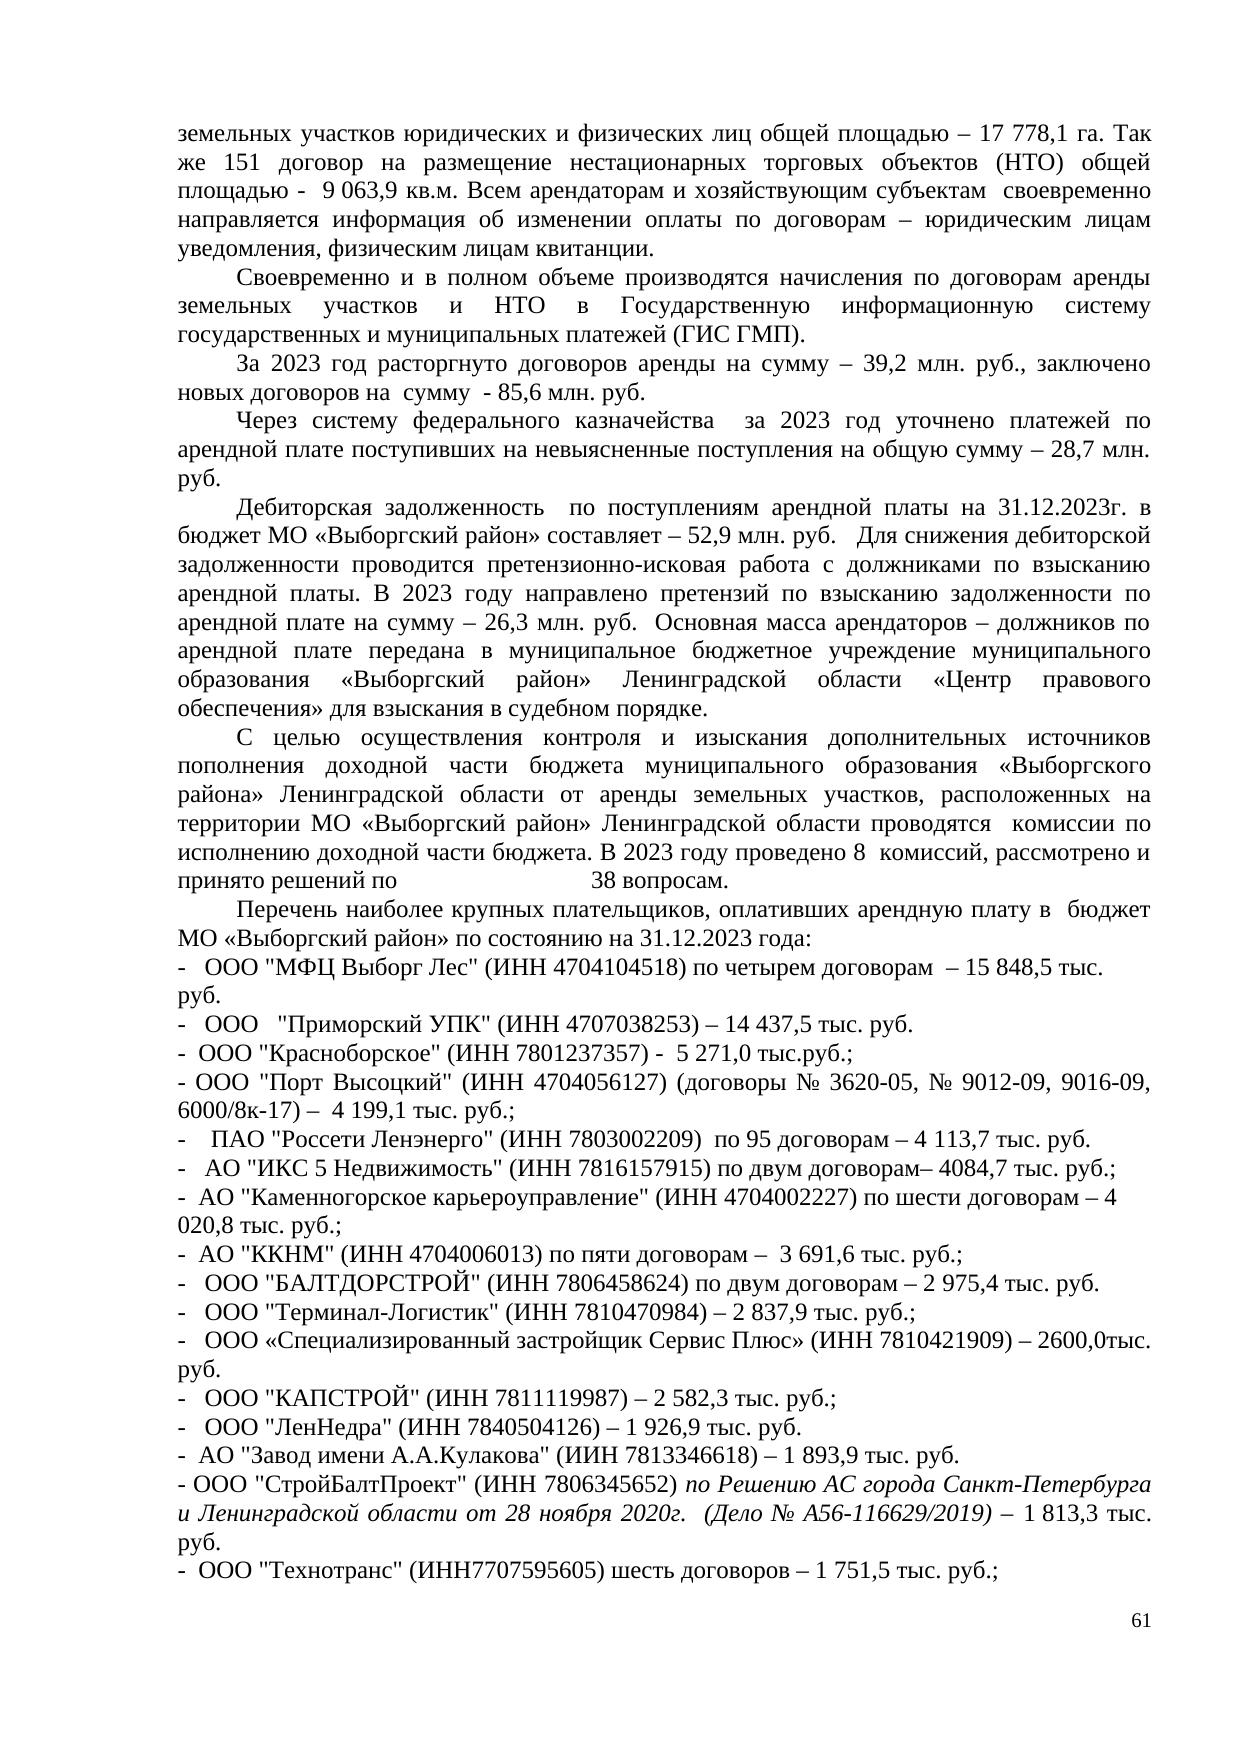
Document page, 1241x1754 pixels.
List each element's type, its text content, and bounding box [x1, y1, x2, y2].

text - ООО "ЛенНедра" (ИНН 7840504126) – 1 926,9 тыс. руб. [177, 1412, 1152, 1441]
text - ООО "МФЦ Выборг Лес" (ИНН 4704104518) по четырем договорам – 15 848,5 тыс. руб. [177, 952, 1152, 1009]
text - ООО "Технотранс" (ИНН7707595605) шесть договоров – 1 751,5 тыс. руб.; [177, 1556, 1152, 1584]
text - АО "Завод имени А.А.Кулакова" (ИИН 7813346618) – 1 893,9 тыс. руб. [177, 1441, 1152, 1469]
text - ООО "Красноборское" (ИНН 7801237357) - 5 271,0 тыс.руб.; [177, 1038, 1152, 1067]
text - ПАО "Россети Ленэнерго" (ИНН 7803002209) по 95 договорам – 4 113,7 тыс. руб. [177, 1124, 1152, 1153]
text - ООО "Приморский УПК" (ИНН 4707038253) – 14 437,5 тыс. руб. [177, 1009, 1152, 1038]
text - ООО "Терминал-Логистик" (ИНН 7810470984) – 2 837,9 тыс. руб.; [177, 1297, 1152, 1326]
text Дебиторская задолженность по поступлениям арендной платы на 31.12.2023г. в бюджет МО «Выборгский район» составляет – 52,9 млн. руб. Для снижения дебиторской задолженности проводится претензионно-исковая работа с должниками по взысканию арендной платы. В 2023 году направлено претензий по взысканию задолженности по арендной плате на сумму – 26,3 млн. руб. Основная масса арендаторов – должников по арендной плате передана в муниципальное бюджетное учреждение муниципального образования «Выборгский район» Ленинградской области «Центр правового обеспечения» для взыскания в судебном порядке. [177, 492, 1152, 722]
text За 2023 год расторгнуто договоров аренды на сумму – 39,2 млн. руб., заключено новых договоров на сумму - 85,6 млн. руб. [177, 348, 1152, 406]
text - ООО "БАЛТДОРСТРОЙ" (ИНН 7806458624) по двум договорам – 2 975,4 тыс. руб. [177, 1268, 1152, 1297]
text Через систему федерального казначейства за 2023 год уточнено платежей по арендной плате поступивших на невыясненные поступления на общую сумму – 28,7 млн. руб. [177, 406, 1152, 492]
text - ООО "Порт Высоцкий" (ИНН 4704056127) (договоры № 3620-05, № 9012-09, 9016-09, 6000/8к-17) – 4 199,1 тыс. руб.; [177, 1067, 1152, 1124]
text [177, 118, 1152, 262]
text Своевременно и в полном объеме производятся начисления по договорам аренды земельных участков и НТО в Государственную информационную систему государственных и муниципальных платежей (ГИС ГМП). [177, 262, 1152, 348]
text Перечень наиболее крупных плательщиков, оплативших арендную плату в бюджет МО «Выборгский район» по состоянию на 31.12.2023 года: [177, 894, 1152, 952]
text С целью осуществления контроля и изыскания дополнительных источников пополнения доходной части бюджета муниципального образования «Выборгского района» Ленинградской области от аренды земельных участков, расположенных на территории МО «Выборгский район» Ленинградской области проводятся комиссии по исполнению доходной части бюджета. В 2023 году проведено 8 комиссий, рассмотрено и принято решений по 38 вопросам. [177, 722, 1152, 894]
text - АО "Каменногорское карьероуправление" (ИНН 4704002227) по шести договорам – 4 020,8 тыс. руб.; [177, 1182, 1152, 1239]
text - ООО "СтройБалтПроект" (ИНН 7806345652) по Решению АС города Санкт-Петербурга и Ленинградской области от 28 ноября 2020г. (Дело № А56-116629/2019) – 1 813,3 тыс. руб. [177, 1469, 1152, 1556]
text - АО "ИКС 5 Недвижимость" (ИНН 7816157915) по двум договорам– 4084,7 тыс. руб.; [177, 1153, 1152, 1182]
text - ООО "КАПСТРОЙ" (ИНН 7811119987) – 2 582,3 тыс. руб.; [177, 1383, 1152, 1412]
text - ООО «Специализированный застройщик Сервис Плюс» (ИНН 7810421909) – 2600,0тыс. руб. [177, 1326, 1152, 1383]
text - АО "ККНМ" (ИНН 4704006013) по пяти договорам – 3 691,6 тыс. руб.; [177, 1239, 1152, 1268]
